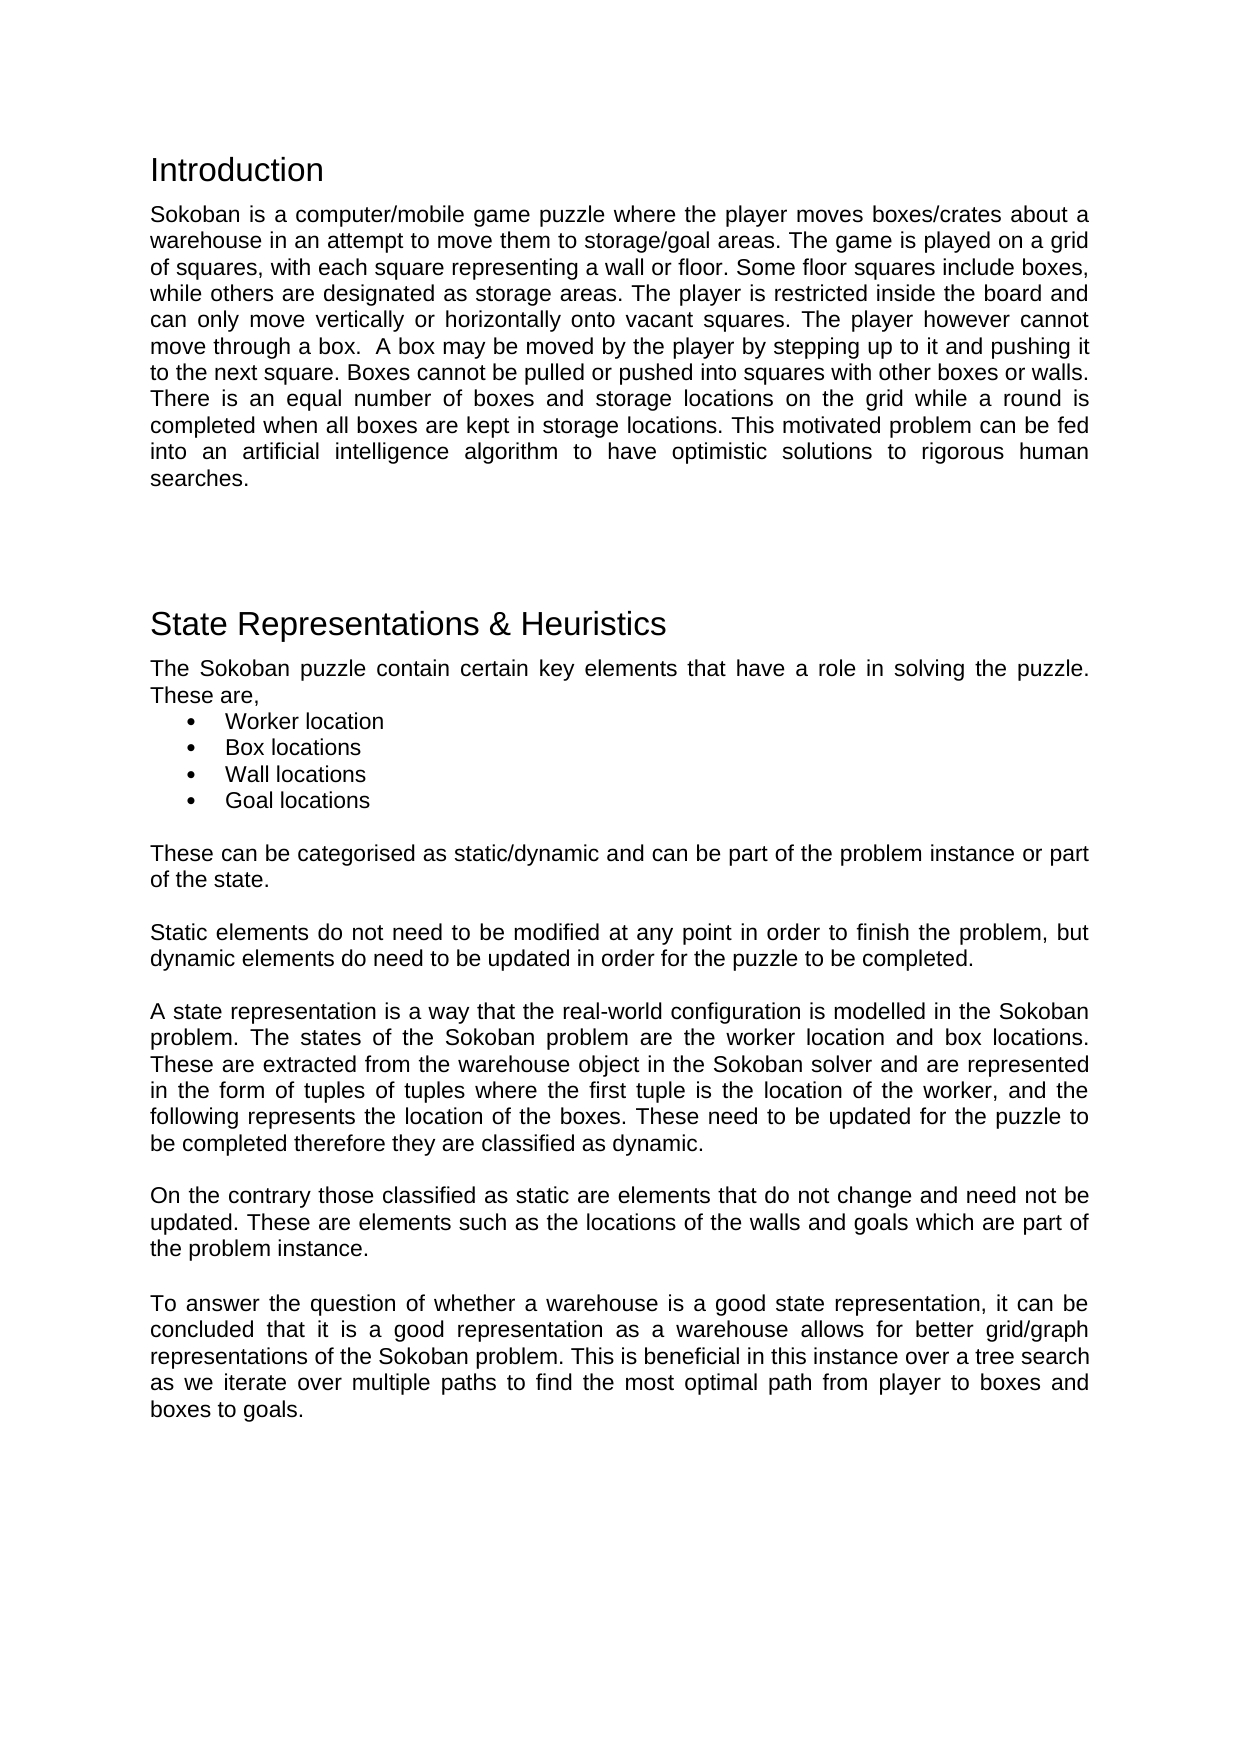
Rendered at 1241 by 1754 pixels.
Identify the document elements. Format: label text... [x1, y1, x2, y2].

list Wall locations [187, 761, 1090, 787]
list Goal locations [187, 787, 1090, 813]
text Introduction [150, 150, 1090, 188]
text On the contrary those classified as static are elements that do not change and need not be updated. These are elements such as the locations of the walls and goals which are part of the problem instance. [150, 1182, 1090, 1261]
list Box locations [187, 734, 1090, 761]
list Worker location [187, 708, 1090, 734]
text A state representation is a way that the real-world configuration is modelled in the Sokoban problem. The states of the Sokoban problem are the worker location and box locations. These are extracted from the warehouse object in the Sokoban solver and are represented in the form of tuples of tuples where the first tuple is the location of the worker, and the following represents the location of the boxes. These need to be updated for the puzzle to be completed therefore they are classified as dynamic. [150, 998, 1090, 1156]
text The Sokoban puzzle contain certain key elements that have a role in solving the puzzle. These are, [150, 655, 1090, 708]
text State Representations & Heuristics [150, 604, 1090, 643]
text Sokoban is a computer/mobile game puzzle where the player moves boxes/crates about a warehouse in an attempt to move them to storage/goal areas. The game is played on a grid of squares, with each square representing a wall or floor. Some floor squares include boxes, while others are designated as storage areas. The player is restricted inside the board and can only move vertically or horizontally onto vacant squares. The player however cannot move through a box. A box may be moved by the player by stepping up to it and pushing it to the next square. Boxes cannot be pulled or pushed into squares with other boxes or walls. There is an equal number of boxes and storage locations on the grid while a round is completed when all boxes are kept in storage locations. This motivated problem can be fed into an artificial intelligence algorithm to have optimistic solutions to rigorous human searches. [150, 201, 1090, 491]
text To answer the question of whether a warehouse is a good state representation, it can be concluded that it is a good representation as a warehouse allows for better grid/graph representations of the Sokoban problem. This is beneficial in this instance over a tree search as we iterate over multiple paths to find the most optimal path from player to boxes and boxes to goals. [150, 1290, 1090, 1422]
text These can be categorised as static/dynamic and can be part of the problem instance or part of the state. [150, 840, 1090, 892]
text Static elements do not need to be modified at any point in order to finish the problem, but dynamic elements do need to be updated in order for the puzzle to be completed. [150, 919, 1090, 971]
